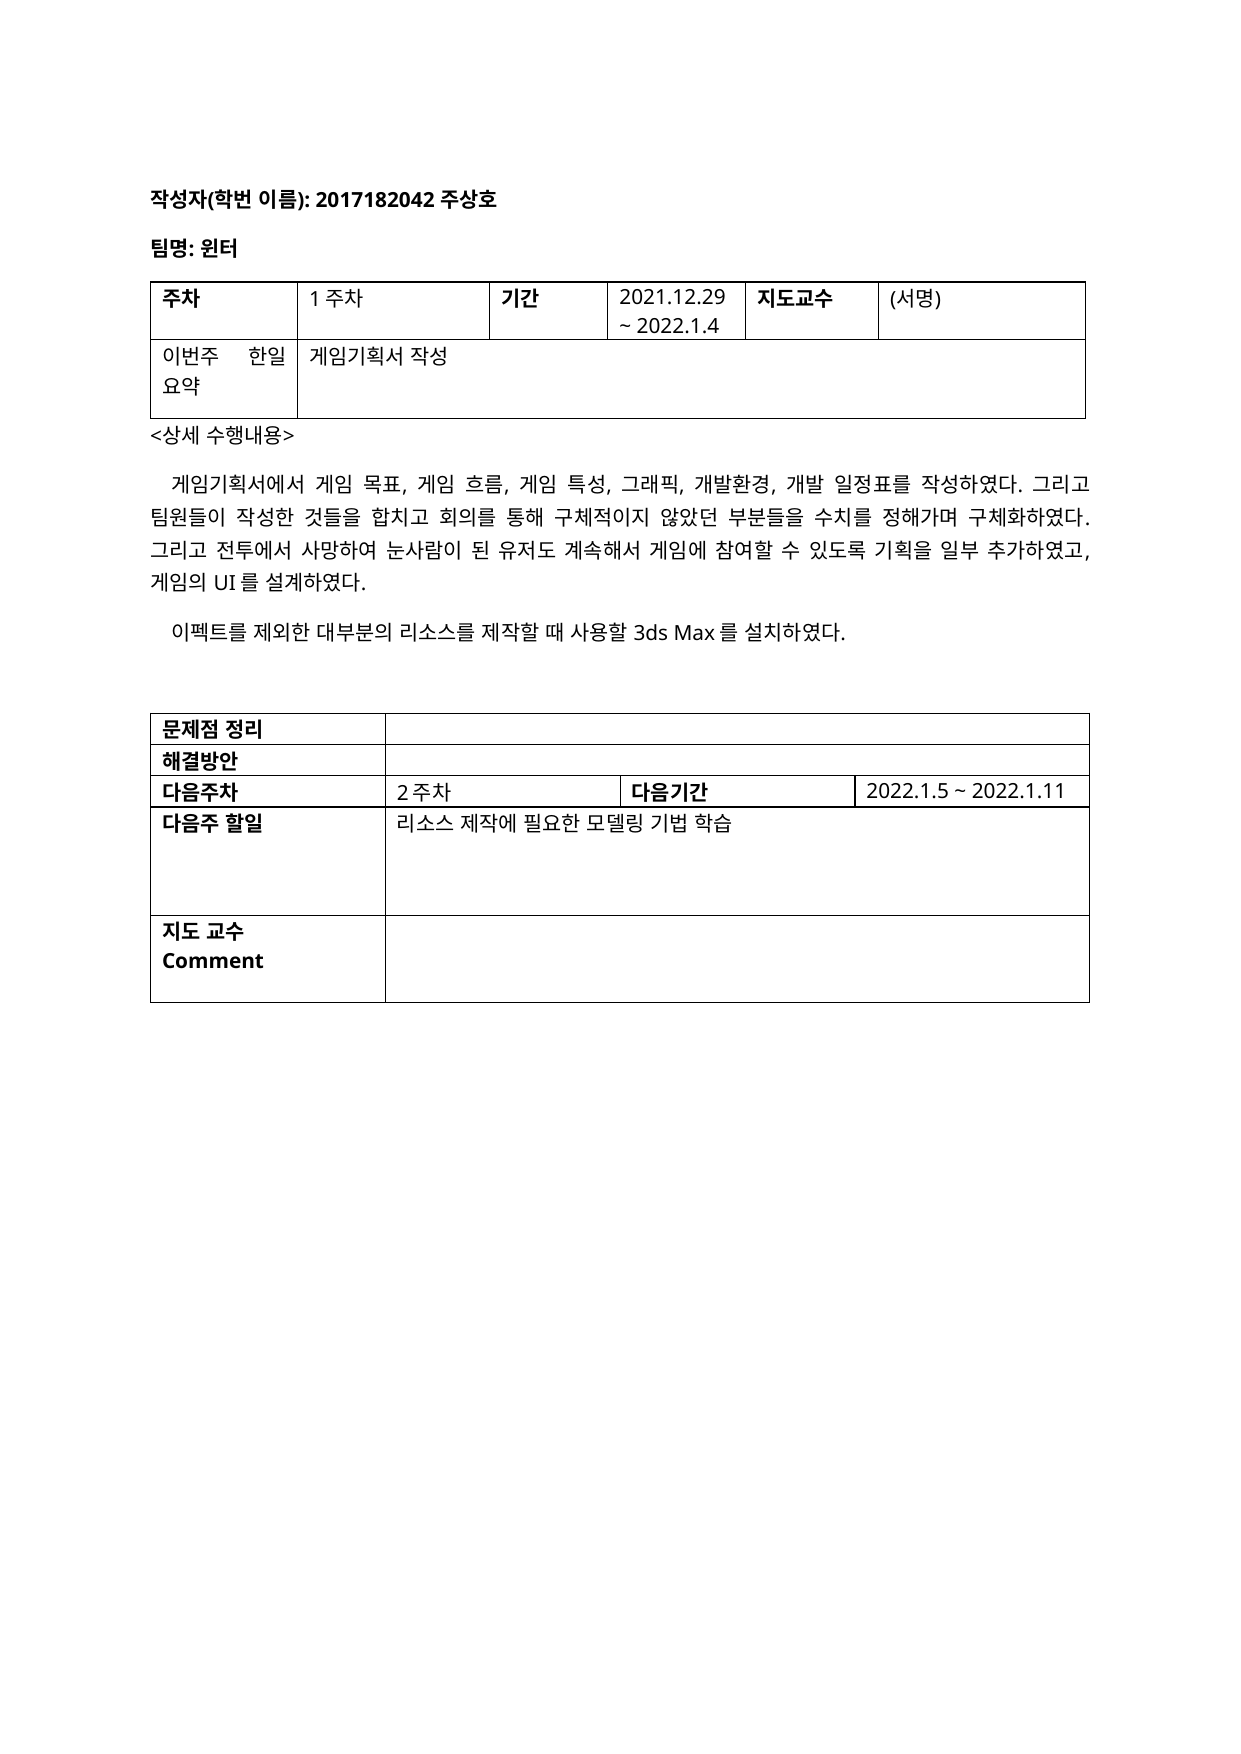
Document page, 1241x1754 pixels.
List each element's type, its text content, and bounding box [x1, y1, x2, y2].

table_cell 지도 교수 Comment [151, 916, 385, 1002]
table_cell 다음기간 [621, 776, 854, 806]
table_cell 2022.1.5 ~ 2022.1.11 [856, 776, 1089, 806]
text 게임기획서에서 게임 목표, 게임 흐름, 게임 특성, 그래픽, 개발환경, 개발 일정표를 작성하였다. 그리고 팀원들이 작성한 것들을 합치고 회의를 통해 구체적이지 않았던 부분들을 수치를 정해가며 구체화하였다. 그리고 전투에서 사망하여 눈사람이 된 유저도 계속해서 게임에 참여할 수 있도록 기획을 일부 추가하였고, 게임의 UI를 설계하였다. [150, 468, 1090, 597]
table_header (서명) [879, 283, 1085, 339]
text <상세 수행내용> [150, 419, 1090, 449]
table_header [386, 714, 1089, 744]
table_header 기간 [490, 283, 607, 339]
table_header 주차 [151, 283, 297, 339]
table_header 지도교수 [746, 283, 878, 339]
table_cell 2주차 [386, 776, 620, 806]
table_header 1주차 [298, 283, 489, 339]
table_cell [386, 916, 1089, 1002]
table_cell 다음주 할일 [151, 808, 385, 914]
text 이펙트를 제외한 대부분의 리소스를 제작할 때 사용할 3ds Max를 설치하였다. [150, 616, 1090, 646]
table_cell 게임기획서 작성 [298, 340, 1085, 418]
table_header 2021.12.29~ 2022.1.4 [608, 283, 745, 339]
table_cell 해결방안 [151, 745, 385, 775]
table_cell 리소스 제작에 필요한 모델링 기법 학습 [386, 808, 1089, 914]
table_cell 다음주차 [151, 776, 385, 806]
table_cell 이번주 한일 요약 [151, 340, 297, 418]
table_header 문제점 정리 [151, 714, 385, 744]
table_cell [386, 745, 1089, 775]
